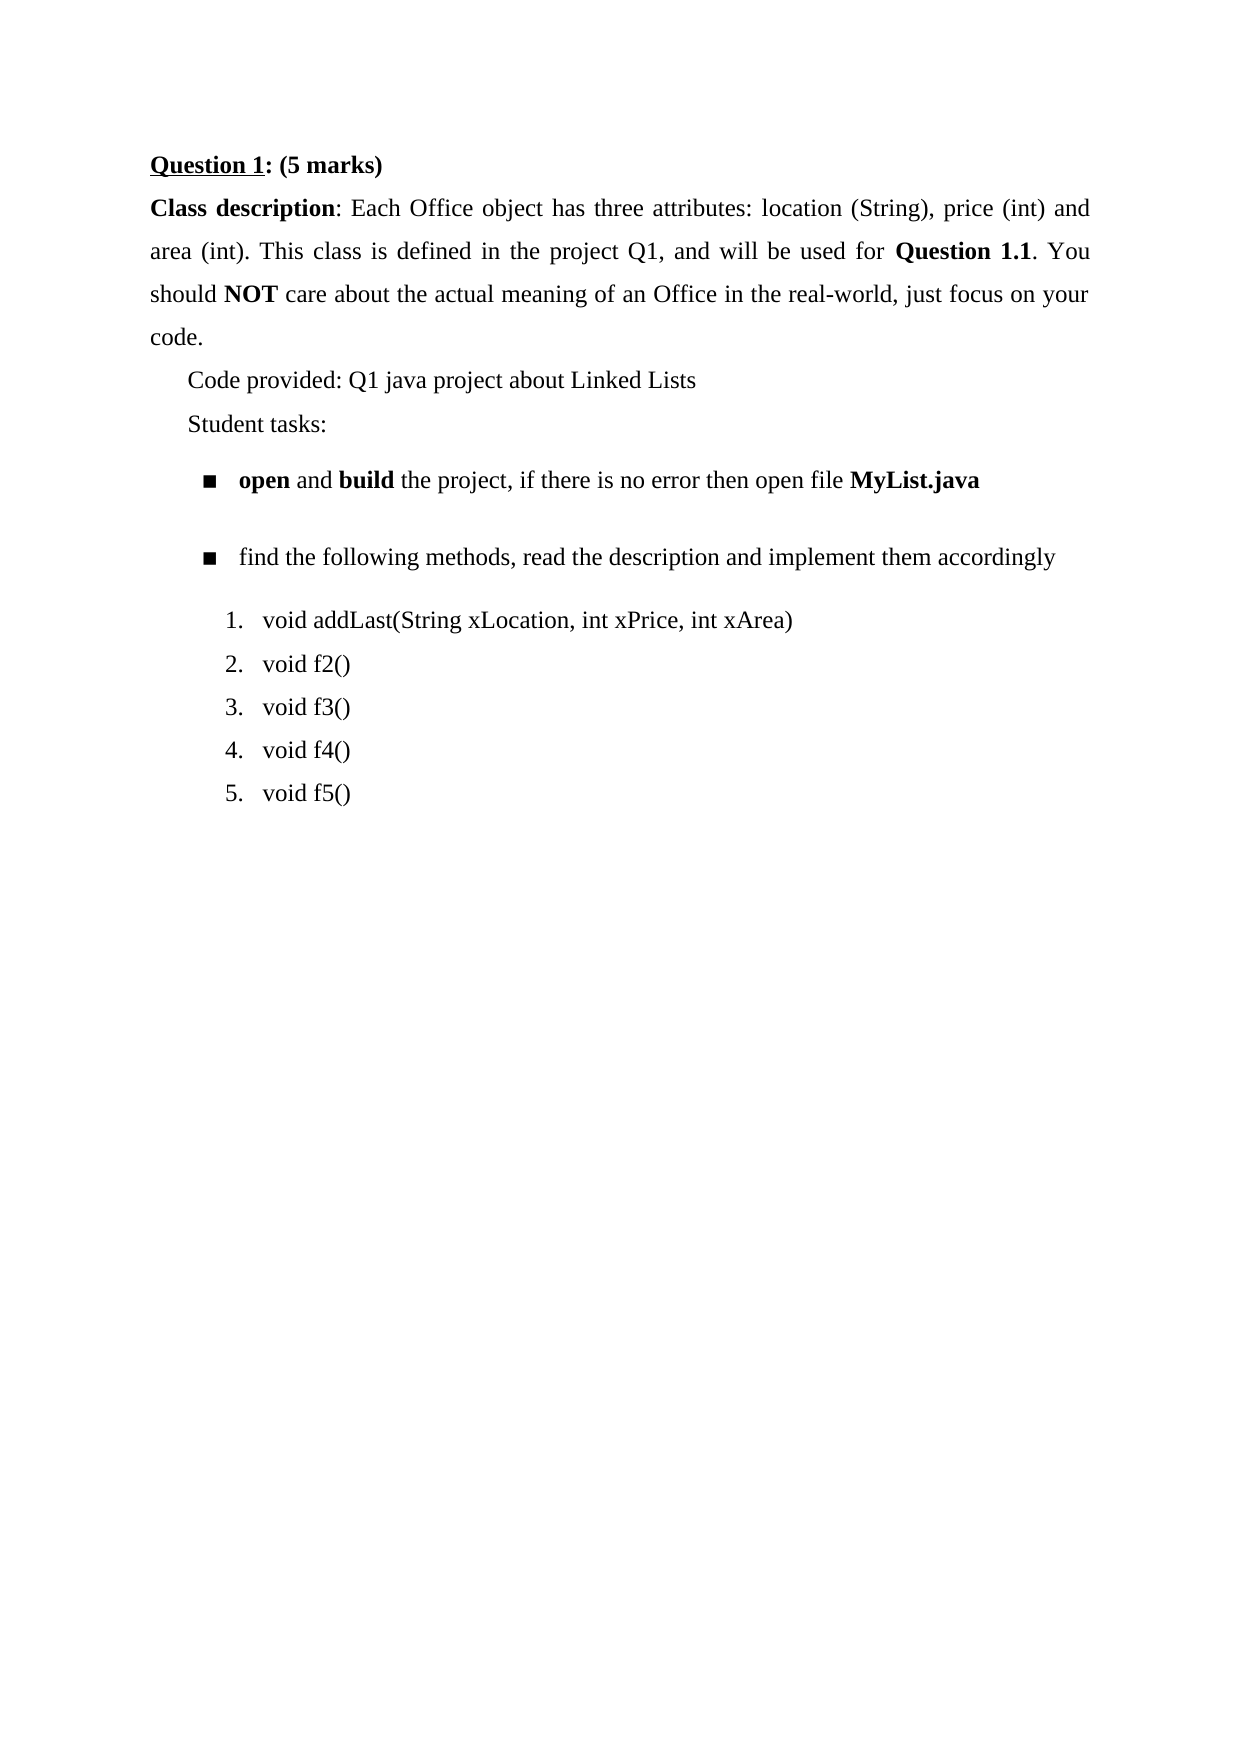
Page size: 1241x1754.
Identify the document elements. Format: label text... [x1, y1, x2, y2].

list void addLast(String xLocation, int xPrice, int xArea) [225, 606, 1090, 634]
list void f4() [225, 735, 1090, 764]
list void f5() [225, 778, 1090, 807]
text Question 1: (5 marks) [150, 150, 1090, 179]
list void f2() [225, 649, 1090, 677]
list open and build the project, if there is no error then open file MyList.java [201, 452, 1090, 503]
text Student tasks: [150, 409, 1090, 437]
text Class description: Each Office object has three attributes: location (String), price (int) and area (int). This class is defined in the project Q1, and will be used for Question 1.1. You should NOT care about the actual meaning of an Office in the real-world, just focus on your code. [150, 193, 1090, 351]
text Code provided: Q1 java project about Linked Lists [150, 366, 1090, 394]
list find the following methods, read the description and implement them accordingly [201, 529, 1090, 580]
list void f3() [225, 692, 1090, 721]
